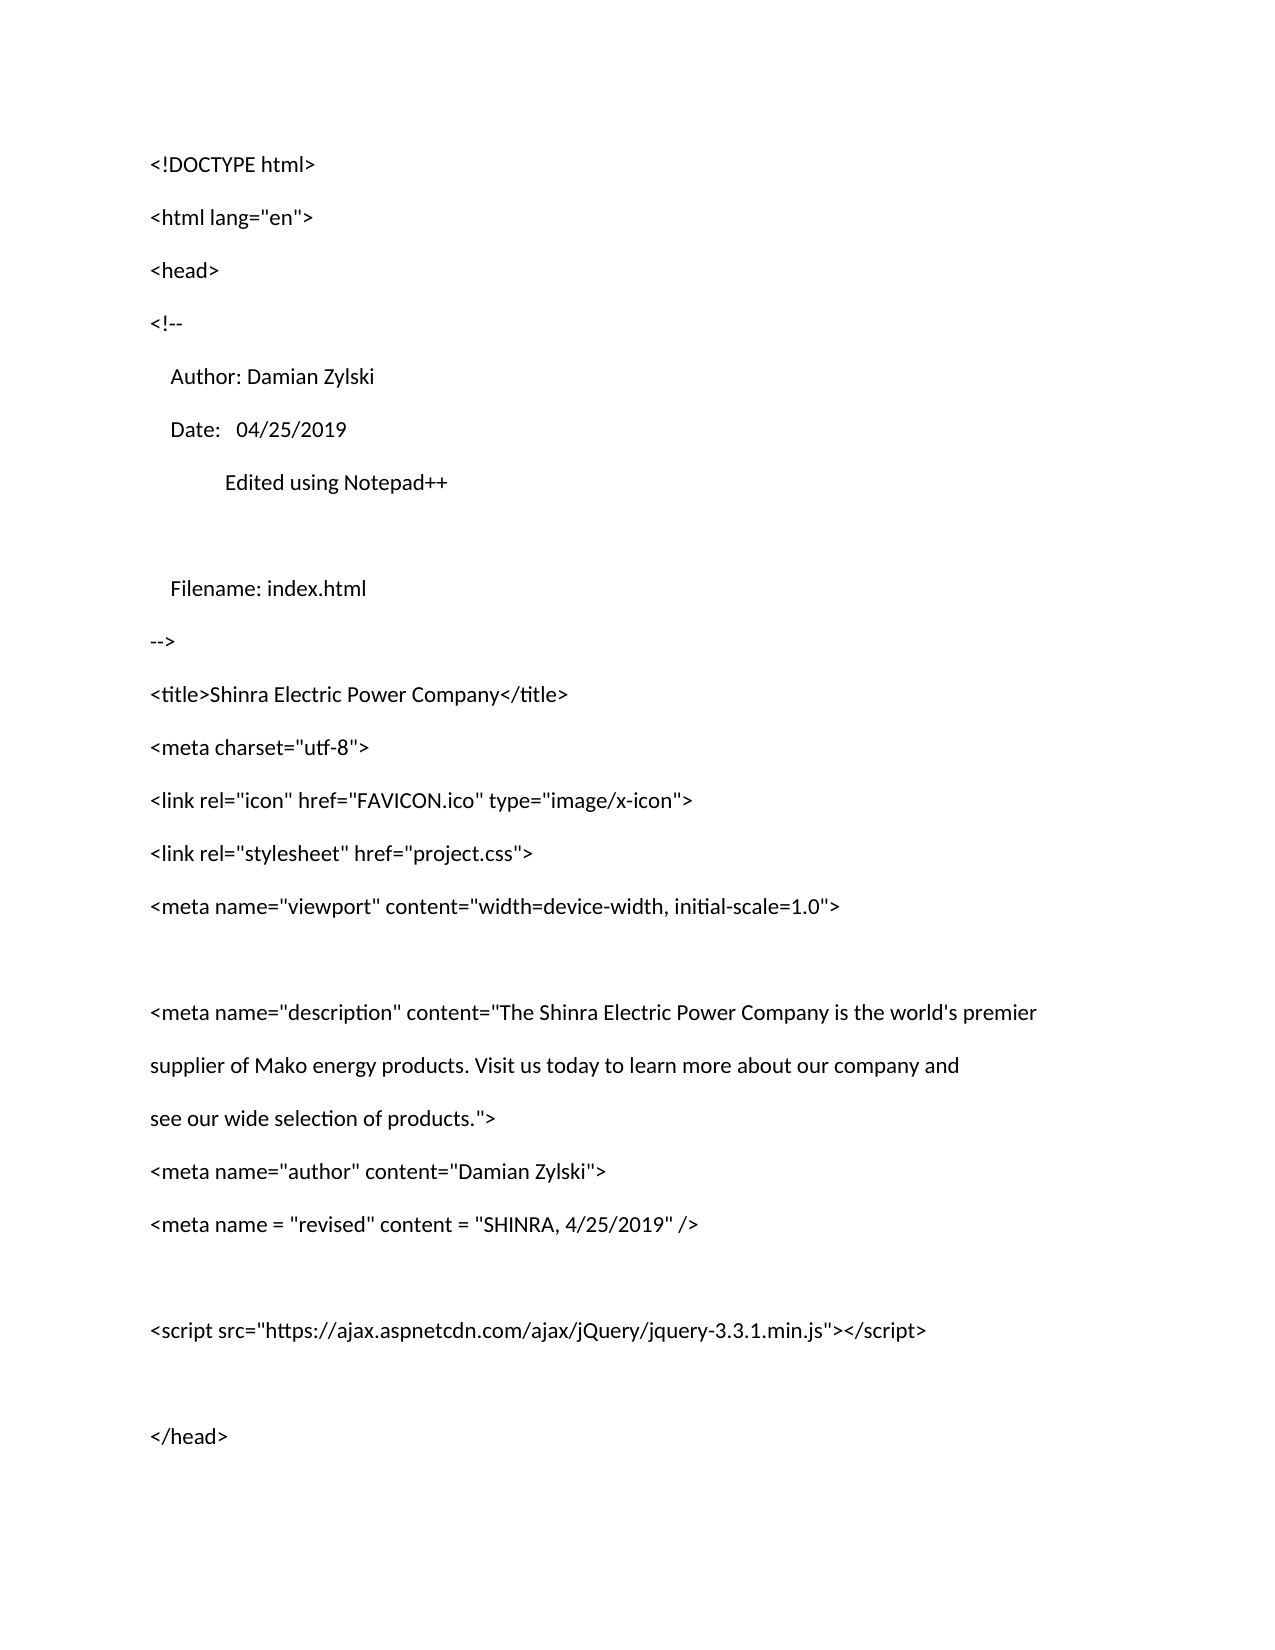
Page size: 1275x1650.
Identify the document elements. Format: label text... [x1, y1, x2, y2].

text <head> [150, 256, 1125, 284]
text <html lang="en"> [150, 203, 1125, 231]
text <link rel="stylesheet" href="project.css"> [150, 839, 1125, 867]
text --> [150, 627, 1125, 655]
text Edited using Notepad++ [150, 468, 1125, 496]
text <meta name="author" content="Damian Zylski"> [150, 1157, 1125, 1185]
text <meta charset="utf-8"> [150, 733, 1125, 761]
text <title>Shinra Electric Power Company</title> [150, 680, 1125, 708]
text supplier of Mako energy products. Visit us today to learn more about our company and [150, 1051, 1125, 1079]
text Date: 04/25/2019 [150, 415, 1125, 443]
text see our wide selection of products."> [150, 1104, 1125, 1132]
text <meta name="description" content="The Shinra Electric Power Company is the world's premier [150, 998, 1125, 1026]
text Filename: index.html [150, 574, 1125, 602]
text <!DOCTYPE html> [150, 150, 1125, 178]
text <meta name = "revised" content = "SHINRA, 4/25/2019" /> [150, 1210, 1125, 1238]
text </head> [150, 1422, 1125, 1451]
text Author: Damian Zylski [150, 362, 1125, 390]
text <!-- [150, 309, 1125, 337]
text <meta name="viewport" content="width=device-width, initial-scale=1.0"> [150, 892, 1125, 920]
text <script src="https://ajax.aspnetcdn.com/ajax/jQuery/jquery-3.3.1.min.js"></script> [150, 1316, 1125, 1344]
text <link rel="icon" href="FAVICON.ico" type="image/x-icon"> [150, 786, 1125, 814]
